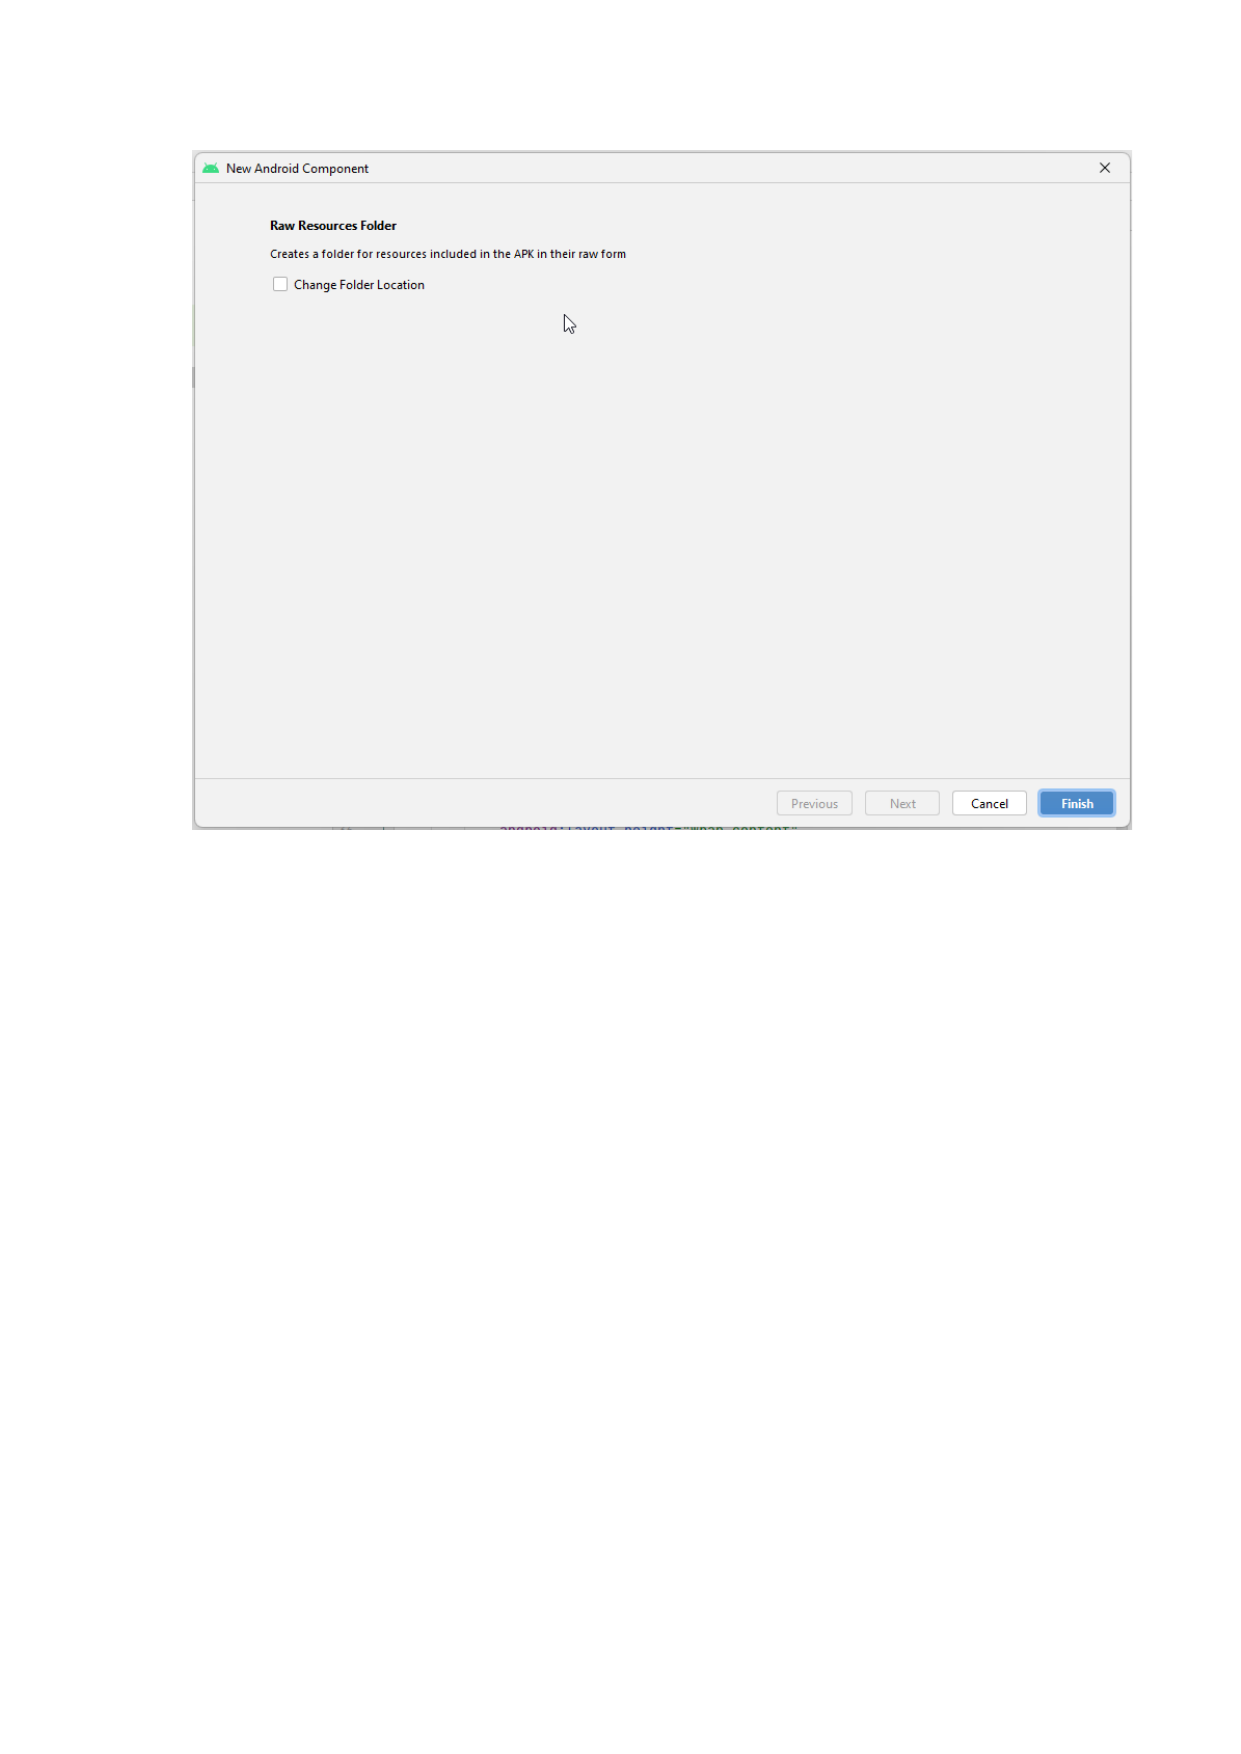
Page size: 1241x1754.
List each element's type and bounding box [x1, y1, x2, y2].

picture [192, 150, 1133, 830]
